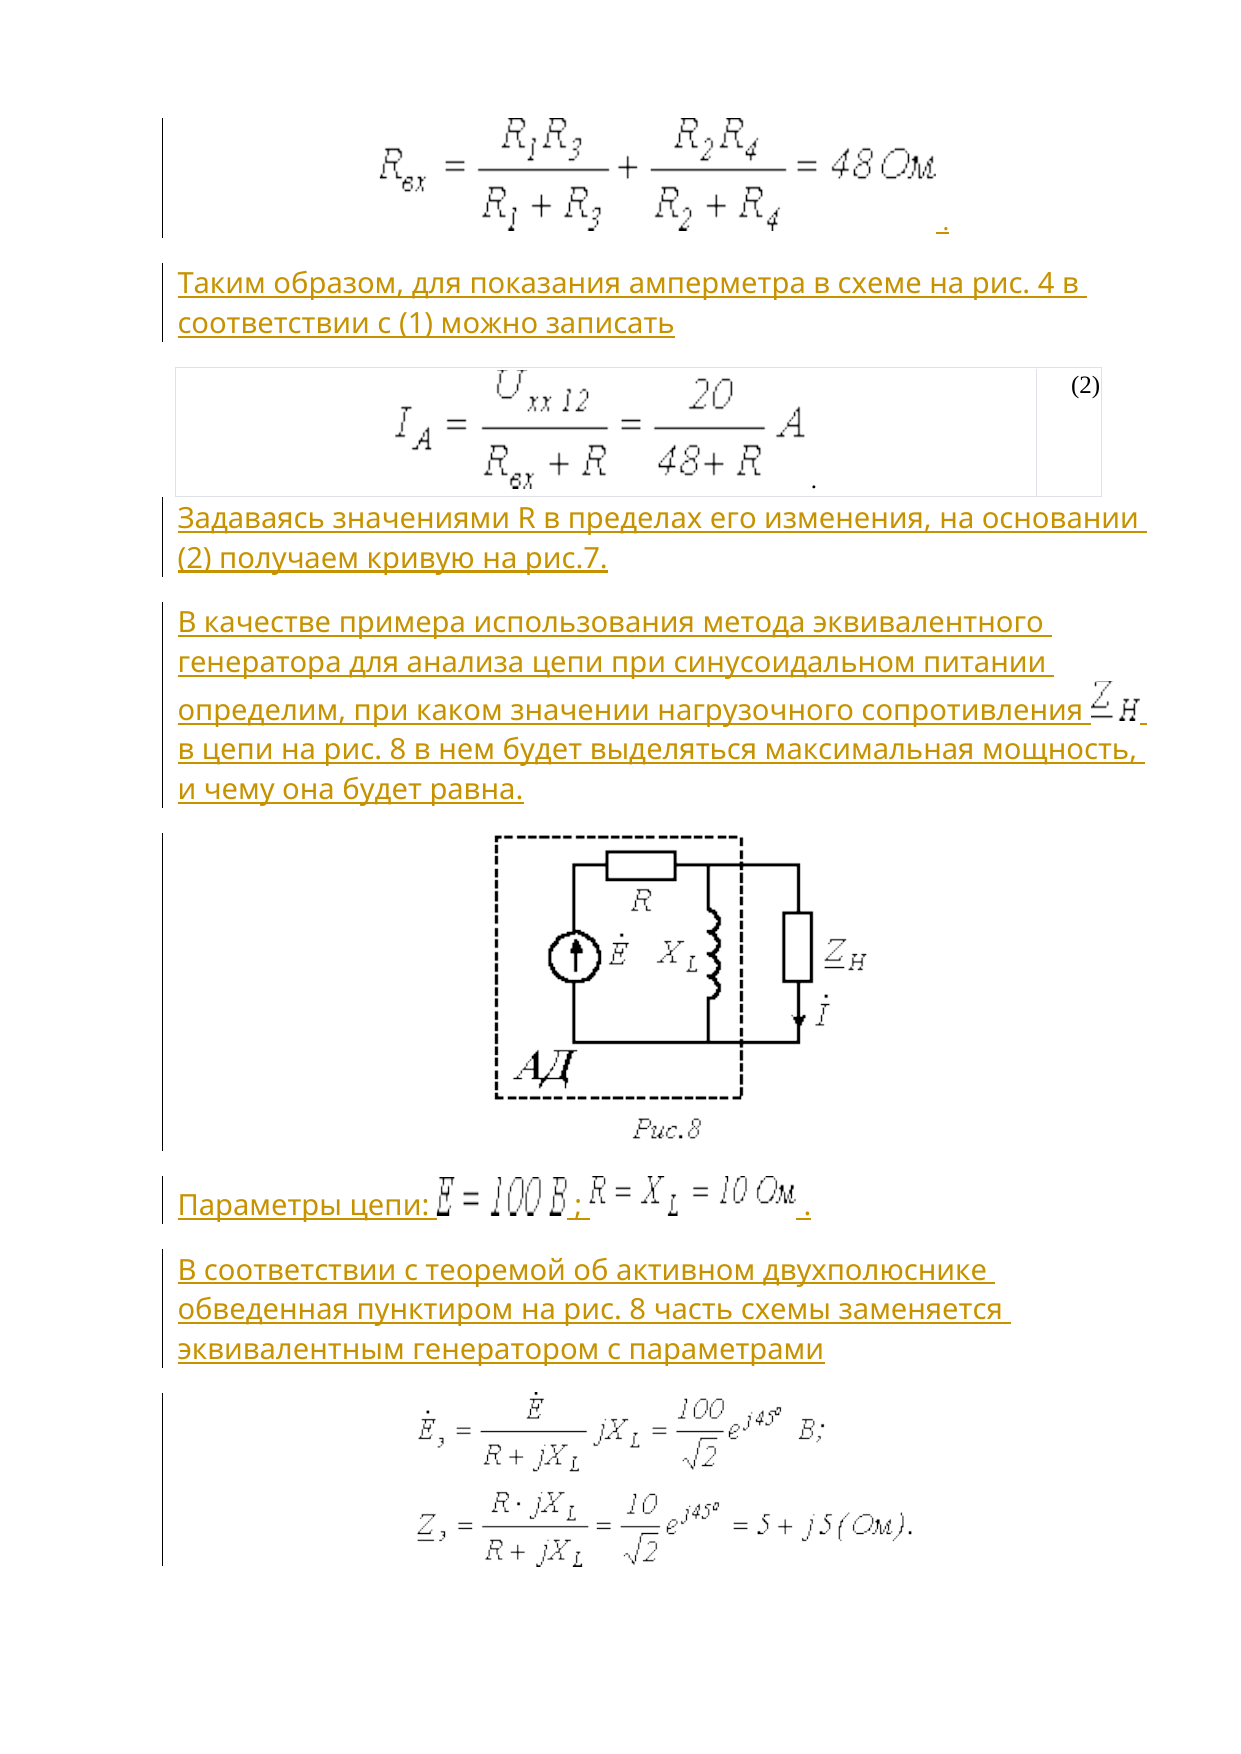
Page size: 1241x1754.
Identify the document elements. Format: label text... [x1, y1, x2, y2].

picture [436, 1177, 567, 1216]
picture [395, 370, 805, 489]
table_header . [176, 368, 1036, 496]
picture [379, 118, 936, 231]
picture [589, 1176, 796, 1216]
picture [417, 1392, 912, 1567]
picture [449, 833, 880, 1152]
picture [1091, 681, 1140, 721]
table_header (2) [1037, 368, 1101, 496]
